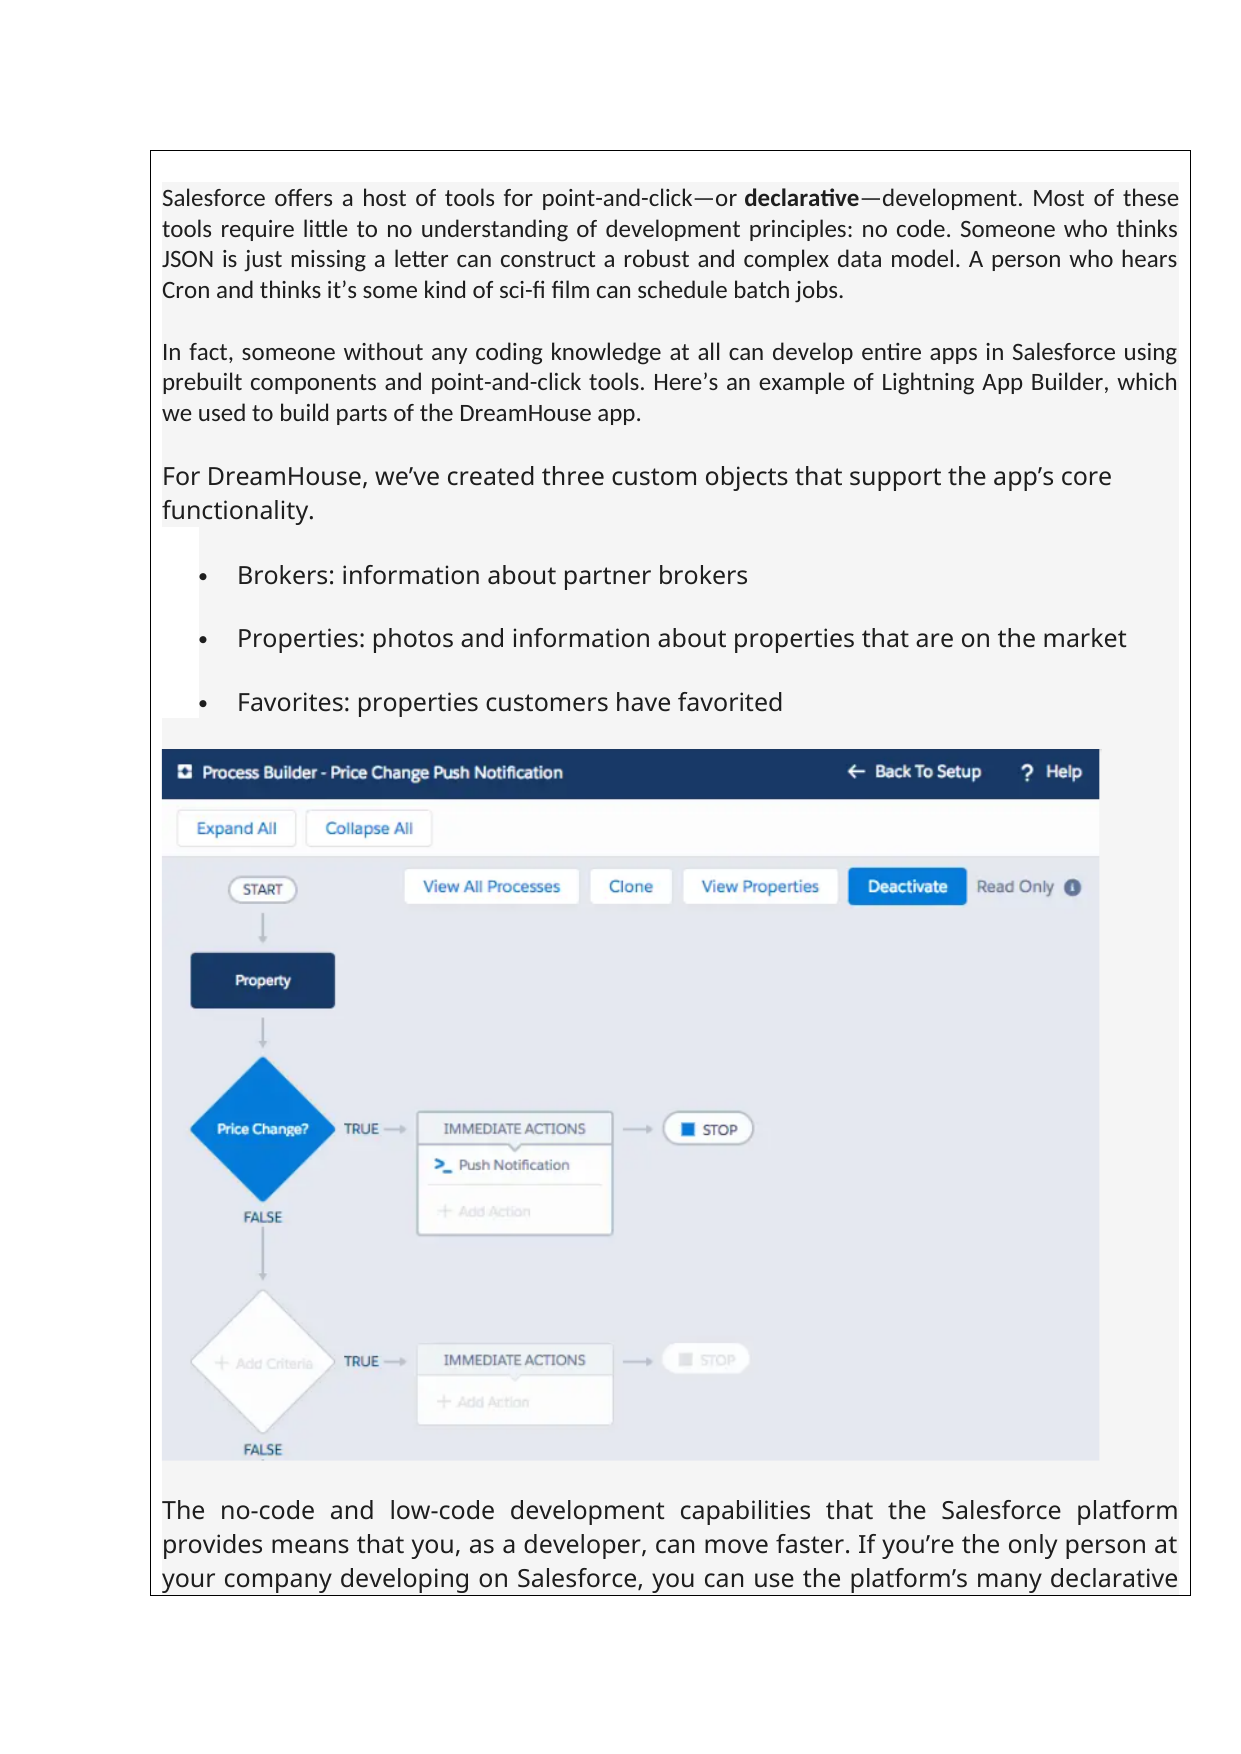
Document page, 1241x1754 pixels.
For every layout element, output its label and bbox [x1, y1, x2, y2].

table_header [151, 151, 1190, 1595]
picture [161, 749, 1102, 1462]
